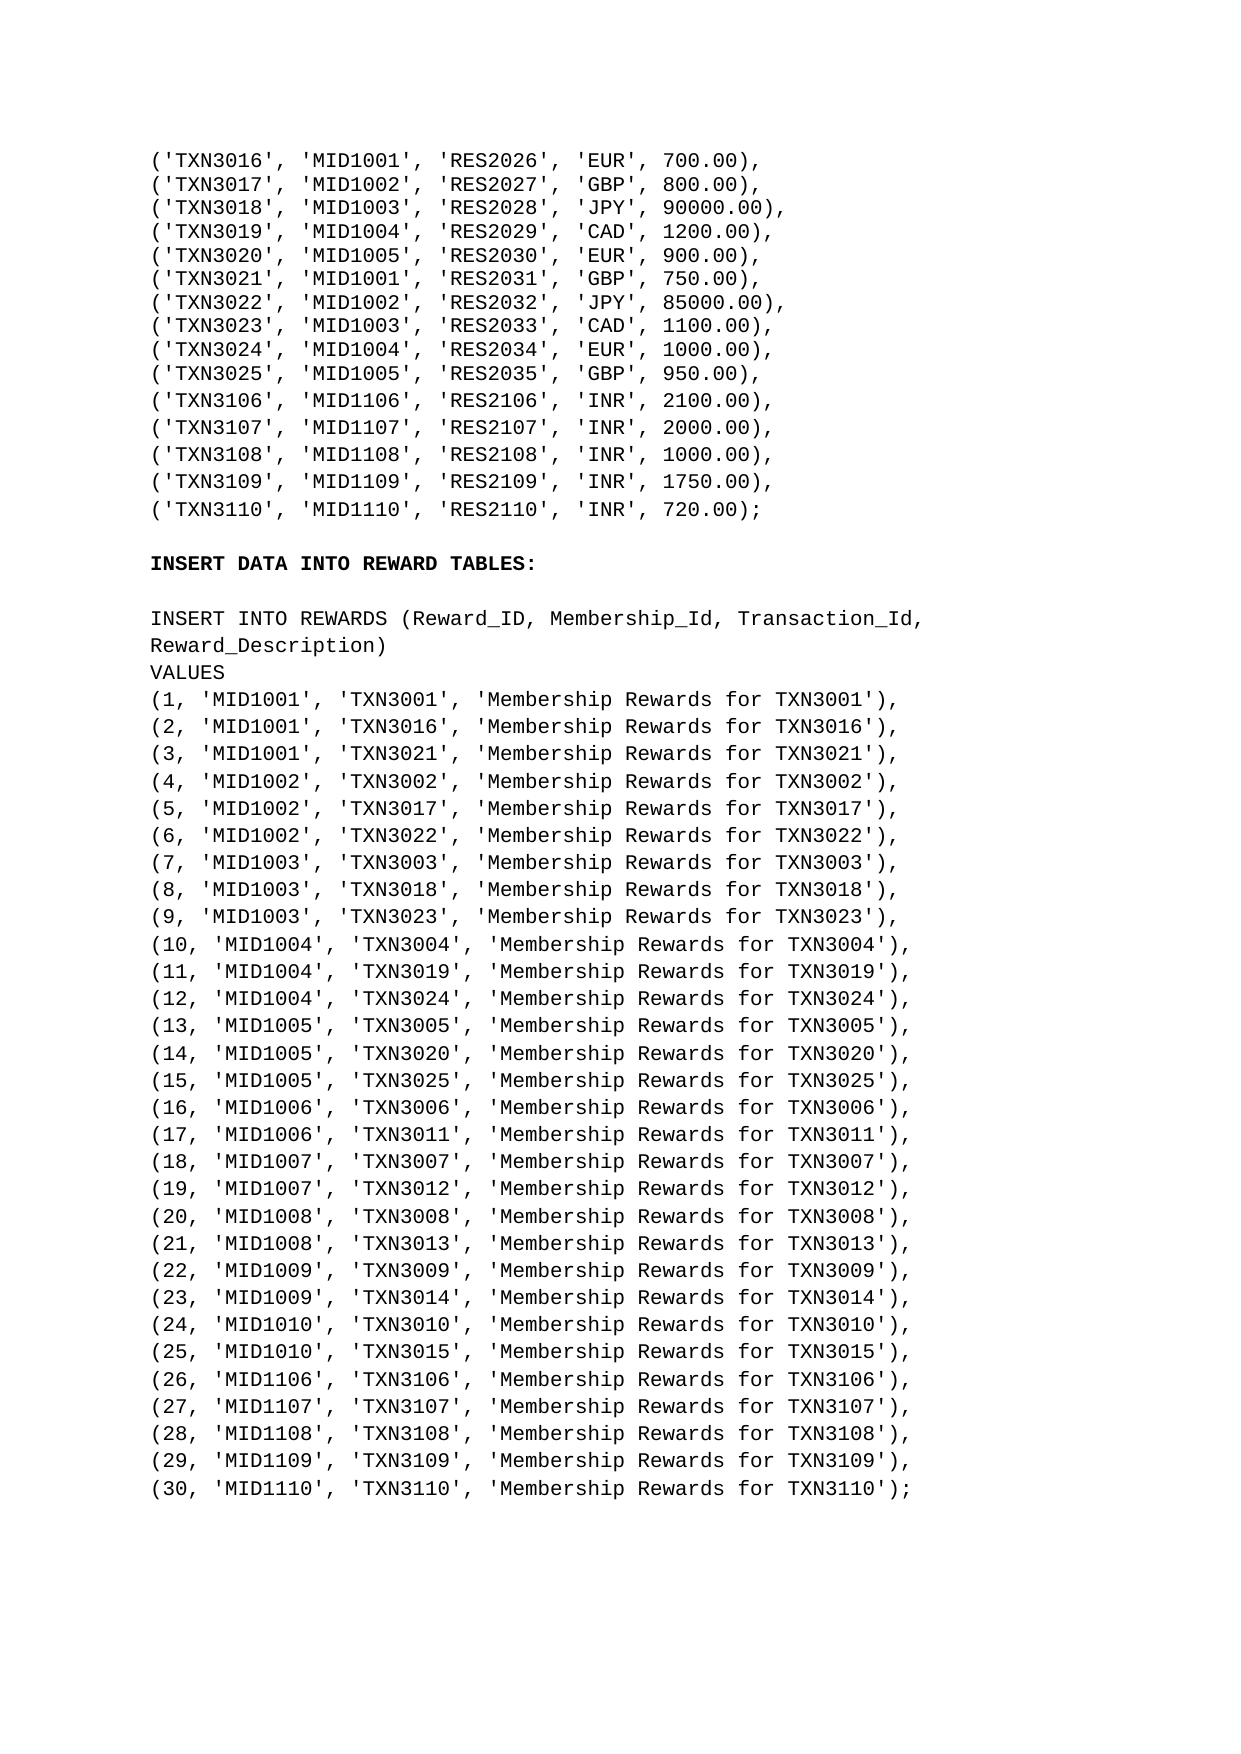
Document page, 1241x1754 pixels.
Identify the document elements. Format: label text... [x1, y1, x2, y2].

text (13, 'MID1005', 'TXN3005', 'Membership Rewards for TXN3005'), [150, 1015, 1090, 1039]
text (15, 'MID1005', 'TXN3025', 'Membership Rewards for TXN3025'), [150, 1070, 1090, 1093]
text INSERT DATA INTO REWARD TABLES: [150, 553, 1090, 577]
text ('TXN3109', 'MID1109', 'RES2109', 'INR', 1750.00), [150, 472, 1090, 495]
text (30, 'MID1110', 'TXN3110', 'Membership Rewards for TXN3110'); [150, 1477, 1090, 1501]
text (11, 'MID1004', 'TXN3019', 'Membership Rewards for TXN3019'), [150, 961, 1090, 984]
text (5, 'MID1002', 'TXN3017', 'Membership Rewards for TXN3017'), [150, 798, 1090, 821]
text (25, 'MID1010', 'TXN3015', 'Membership Rewards for TXN3015'), [150, 1342, 1090, 1365]
text ('TXN3108', 'MID1108', 'RES2108', 'INR', 1000.00), [150, 444, 1090, 468]
text (7, 'MID1003', 'TXN3003', 'Membership Rewards for TXN3003'), [150, 852, 1090, 876]
text (19, 'MID1007', 'TXN3012', 'Membership Rewards for TXN3012'), [150, 1178, 1090, 1202]
text (10, 'MID1004', 'TXN3004', 'Membership Rewards for TXN3004'), [150, 934, 1090, 957]
text (26, 'MID1106', 'TXN3106', 'Membership Rewards for TXN3106'), [150, 1369, 1090, 1392]
text ('TXN3018', 'MID1003', 'RES2028', 'JPY', 90000.00), [150, 197, 1090, 221]
text (17, 'MID1006', 'TXN3011', 'Membership Rewards for TXN3011'), [150, 1124, 1090, 1148]
text (29, 'MID1109', 'TXN3109', 'Membership Rewards for TXN3109'), [150, 1450, 1090, 1474]
text ('TXN3020', 'MID1005', 'RES2030', 'EUR', 900.00), [150, 244, 1090, 268]
text (22, 'MID1009', 'TXN3009', 'Membership Rewards for TXN3009'), [150, 1260, 1090, 1284]
text (27, 'MID1107', 'TXN3107', 'Membership Rewards for TXN3107'), [150, 1396, 1090, 1419]
text ('TXN3016', 'MID1001', 'RES2026', 'EUR', 700.00), [150, 150, 1090, 174]
text (3, 'MID1001', 'TXN3021', 'Membership Rewards for TXN3021'), [150, 743, 1090, 767]
text ('TXN3025', 'MID1005', 'RES2035', 'GBP', 950.00), [150, 363, 1090, 386]
text (18, 'MID1007', 'TXN3007', 'Membership Rewards for TXN3007'), [150, 1151, 1090, 1175]
text (21, 'MID1008', 'TXN3013', 'Membership Rewards for TXN3013'), [150, 1233, 1090, 1256]
text INSERT INTO REWARDS (Reward_ID, Membership_Id, Transaction_Id, Reward_Description) [150, 607, 1090, 658]
text ('TXN3106', 'MID1106', 'RES2106', 'INR', 2100.00), [150, 390, 1090, 414]
text ('TXN3022', 'MID1002', 'RES2032', 'JPY', 85000.00), [150, 292, 1090, 316]
text (8, 'MID1003', 'TXN3018', 'Membership Rewards for TXN3018'), [150, 879, 1090, 903]
text (23, 'MID1009', 'TXN3014', 'Membership Rewards for TXN3014'), [150, 1287, 1090, 1311]
text (14, 'MID1005', 'TXN3020', 'Membership Rewards for TXN3020'), [150, 1042, 1090, 1066]
text ('TXN3019', 'MID1004', 'RES2029', 'CAD', 1200.00), [150, 221, 1090, 244]
text ('TXN3023', 'MID1003', 'RES2033', 'CAD', 1100.00), [150, 316, 1090, 339]
text (4, 'MID1002', 'TXN3002', 'Membership Rewards for TXN3002'), [150, 771, 1090, 794]
text ('TXN3021', 'MID1001', 'RES2031', 'GBP', 750.00), [150, 268, 1090, 292]
text (6, 'MID1002', 'TXN3022', 'Membership Rewards for TXN3022'), [150, 825, 1090, 849]
text ('TXN3024', 'MID1004', 'RES2034', 'EUR', 1000.00), [150, 339, 1090, 363]
text VALUES [150, 662, 1090, 686]
text (28, 'MID1108', 'TXN3108', 'Membership Rewards for TXN3108'), [150, 1423, 1090, 1447]
text (20, 'MID1008', 'TXN3008', 'Membership Rewards for TXN3008'), [150, 1206, 1090, 1229]
text ('TXN3107', 'MID1107', 'RES2107', 'INR', 2000.00), [150, 417, 1090, 441]
text (9, 'MID1003', 'TXN3023', 'Membership Rewards for TXN3023'), [150, 907, 1090, 930]
text (2, 'MID1001', 'TXN3016', 'Membership Rewards for TXN3016'), [150, 716, 1090, 740]
text (1, 'MID1001', 'TXN3001', 'Membership Rewards for TXN3001'), [150, 689, 1090, 713]
text (24, 'MID1010', 'TXN3010', 'Membership Rewards for TXN3010'), [150, 1314, 1090, 1338]
text ('TXN3110', 'MID1110', 'RES2110', 'INR', 720.00); [150, 499, 1090, 522]
text (12, 'MID1004', 'TXN3024', 'Membership Rewards for TXN3024'), [150, 988, 1090, 1012]
text ('TXN3017', 'MID1002', 'RES2027', 'GBP', 800.00), [150, 174, 1090, 197]
text (16, 'MID1006', 'TXN3006', 'Membership Rewards for TXN3006'), [150, 1097, 1090, 1121]
